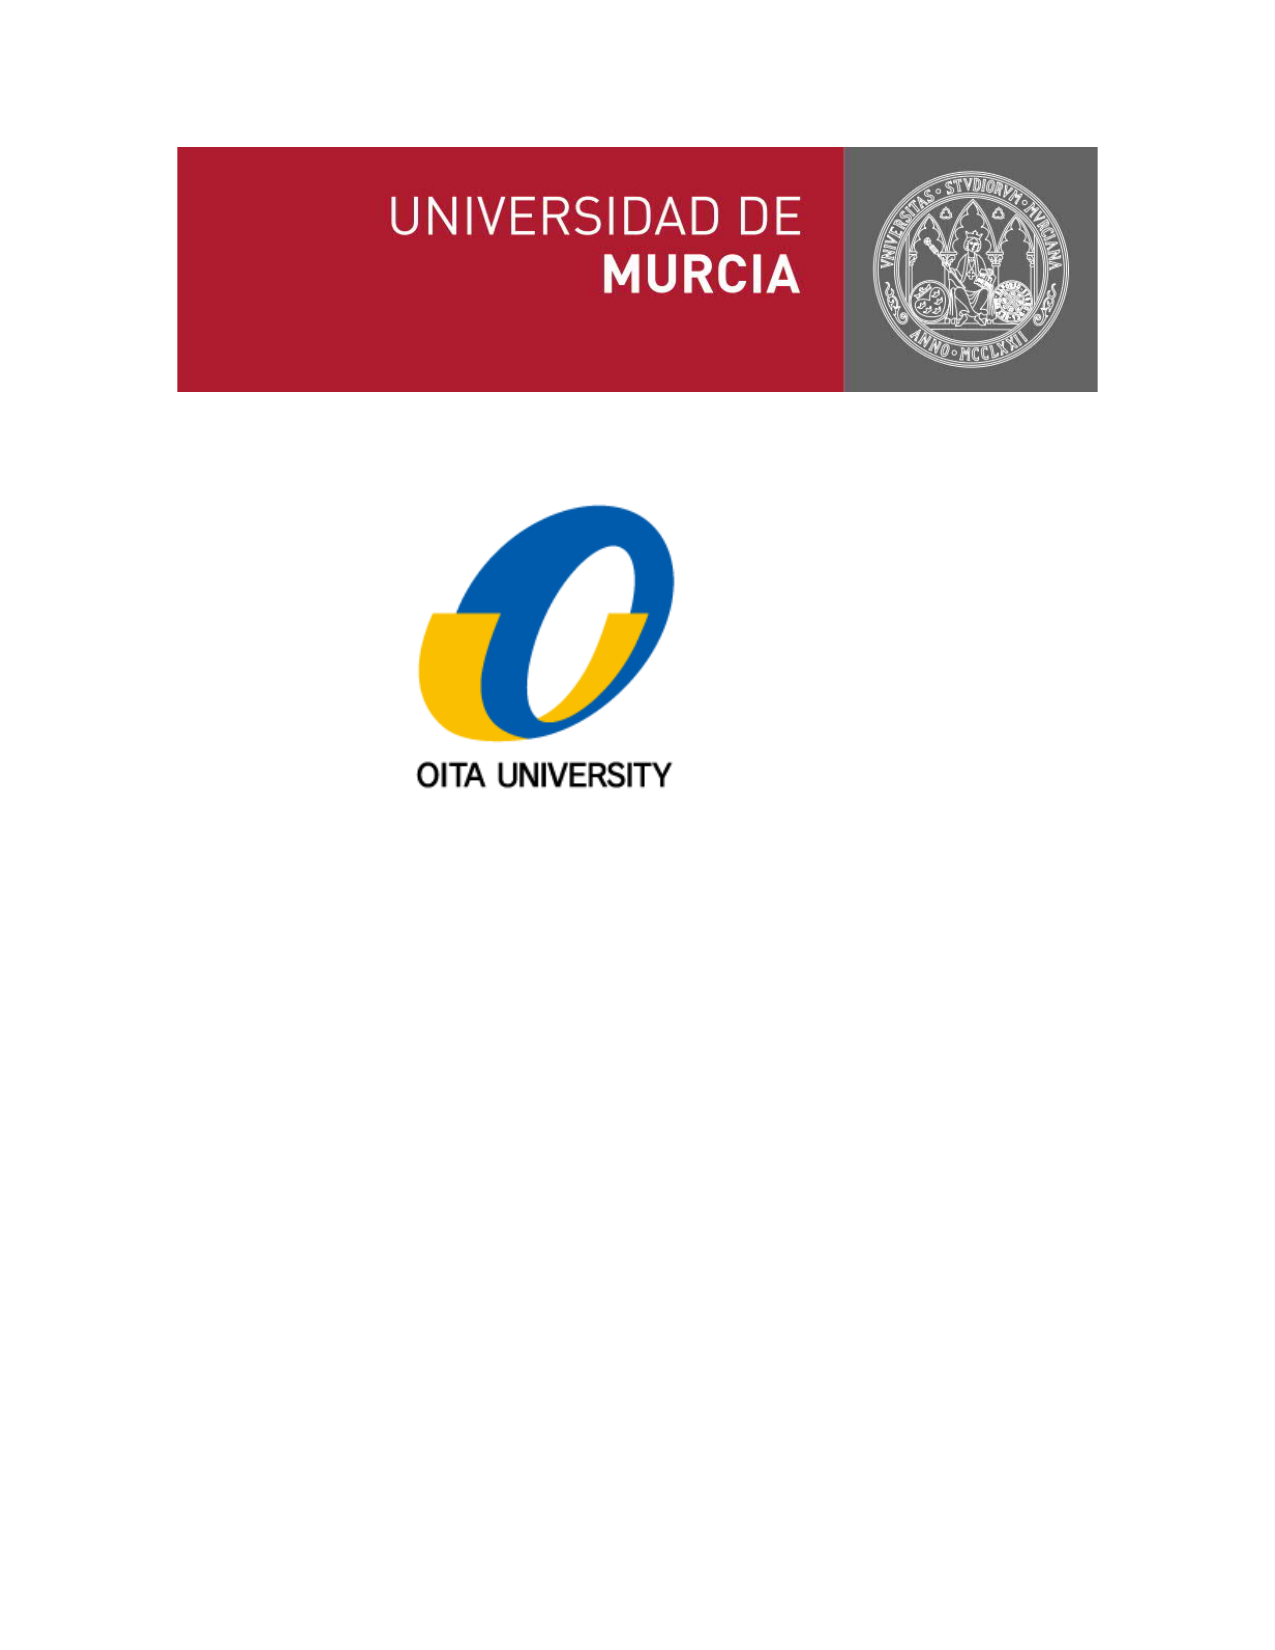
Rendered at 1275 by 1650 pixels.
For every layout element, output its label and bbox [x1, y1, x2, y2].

picture [177, 147, 1098, 392]
picture [177, 396, 928, 884]
